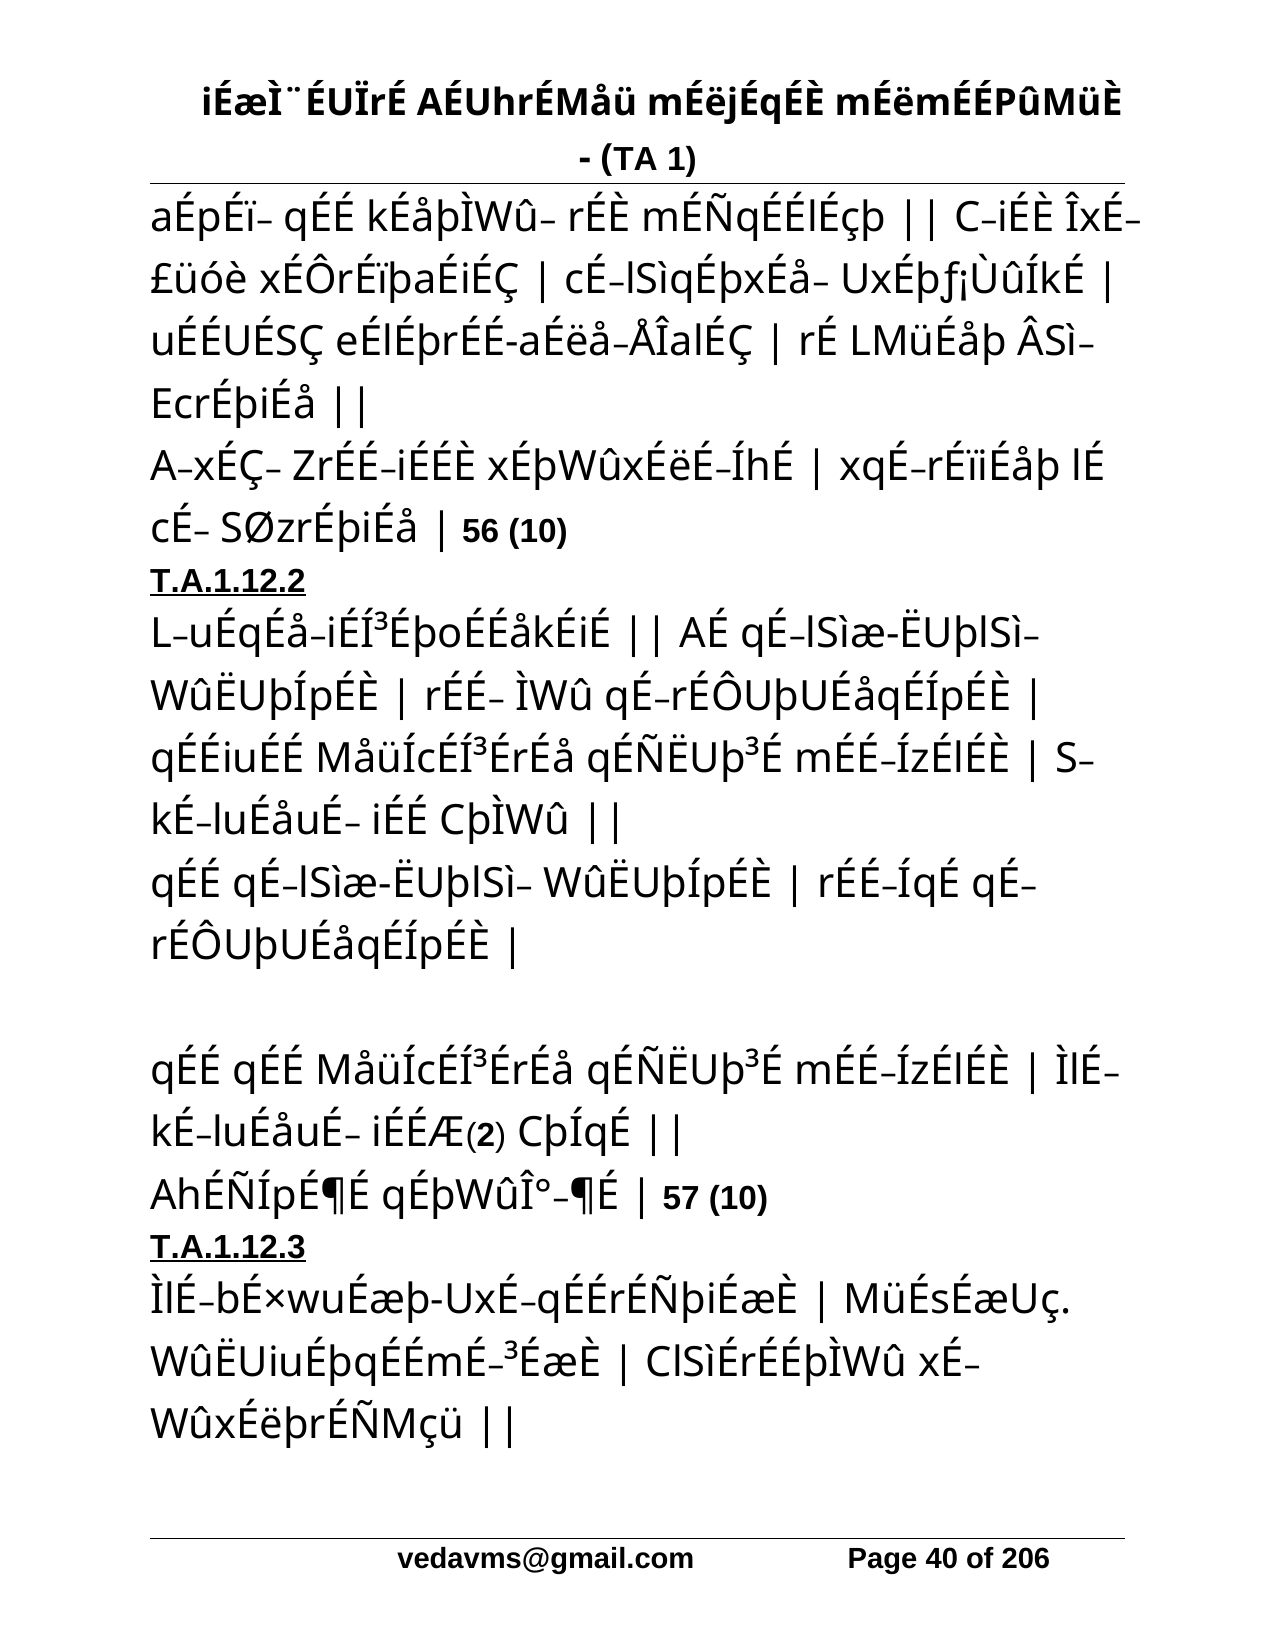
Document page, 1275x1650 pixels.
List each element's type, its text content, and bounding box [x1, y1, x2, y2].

text uÉÉUÉSÇ eÉlÉþrÉÉ-aÉëå–ÅÎalÉÇ | rÉ LMüÉåþ ÂSì– EcrÉþiÉå || [150, 311, 1124, 430]
text A–xÉÇ– ZrÉÉ–iÉÉÈ xÉþWûxÉëÉ–ÍhÉ | xqÉ–rÉïiÉåþ lÉ cÉ– SØzrÉþiÉå | 56 (10) [150, 436, 1124, 555]
text T.A.1.12.3 [150, 1227, 1124, 1265]
text AhÉÑÍpÉ¶É qÉþWûÎ°–¶É | 57 (10) [150, 1164, 1124, 1221]
text qÉÉ qÉ–lSìæ-ËUþlSì– WûËUþÍpÉÈ | rÉÉ–ÍqÉ qÉ–rÉÔUþUÉåqÉÍpÉÈ | [150, 852, 1124, 972]
text qÉÉiuÉÉ MåüÍcÉÍ³ÉrÉå qÉÑËUþ³É mÉÉ–ÍzÉlÉÈ | S–kÉ–luÉåuÉ– iÉÉ CþÌWû || [150, 728, 1124, 847]
text L–uÉqÉå–iÉÍ³ÉþoÉÉåkÉiÉ || AÉ qÉ–lSìæ-ËUþlSì– WûËUþÍpÉÈ | rÉÉ– ÌWû qÉ–rÉÔUþUÉåqÉÍpÉÈ | [150, 603, 1124, 722]
text T.A.1.12.2 [150, 561, 1124, 599]
text qÉÉ qÉÉ MåüÍcÉÍ³ÉrÉå qÉÑËUþ³É mÉÉ–ÍzÉlÉÈ | ÌlÉ–kÉ–luÉåuÉ– iÉÉÆ(2) CþÍqÉ || [150, 1040, 1124, 1159]
